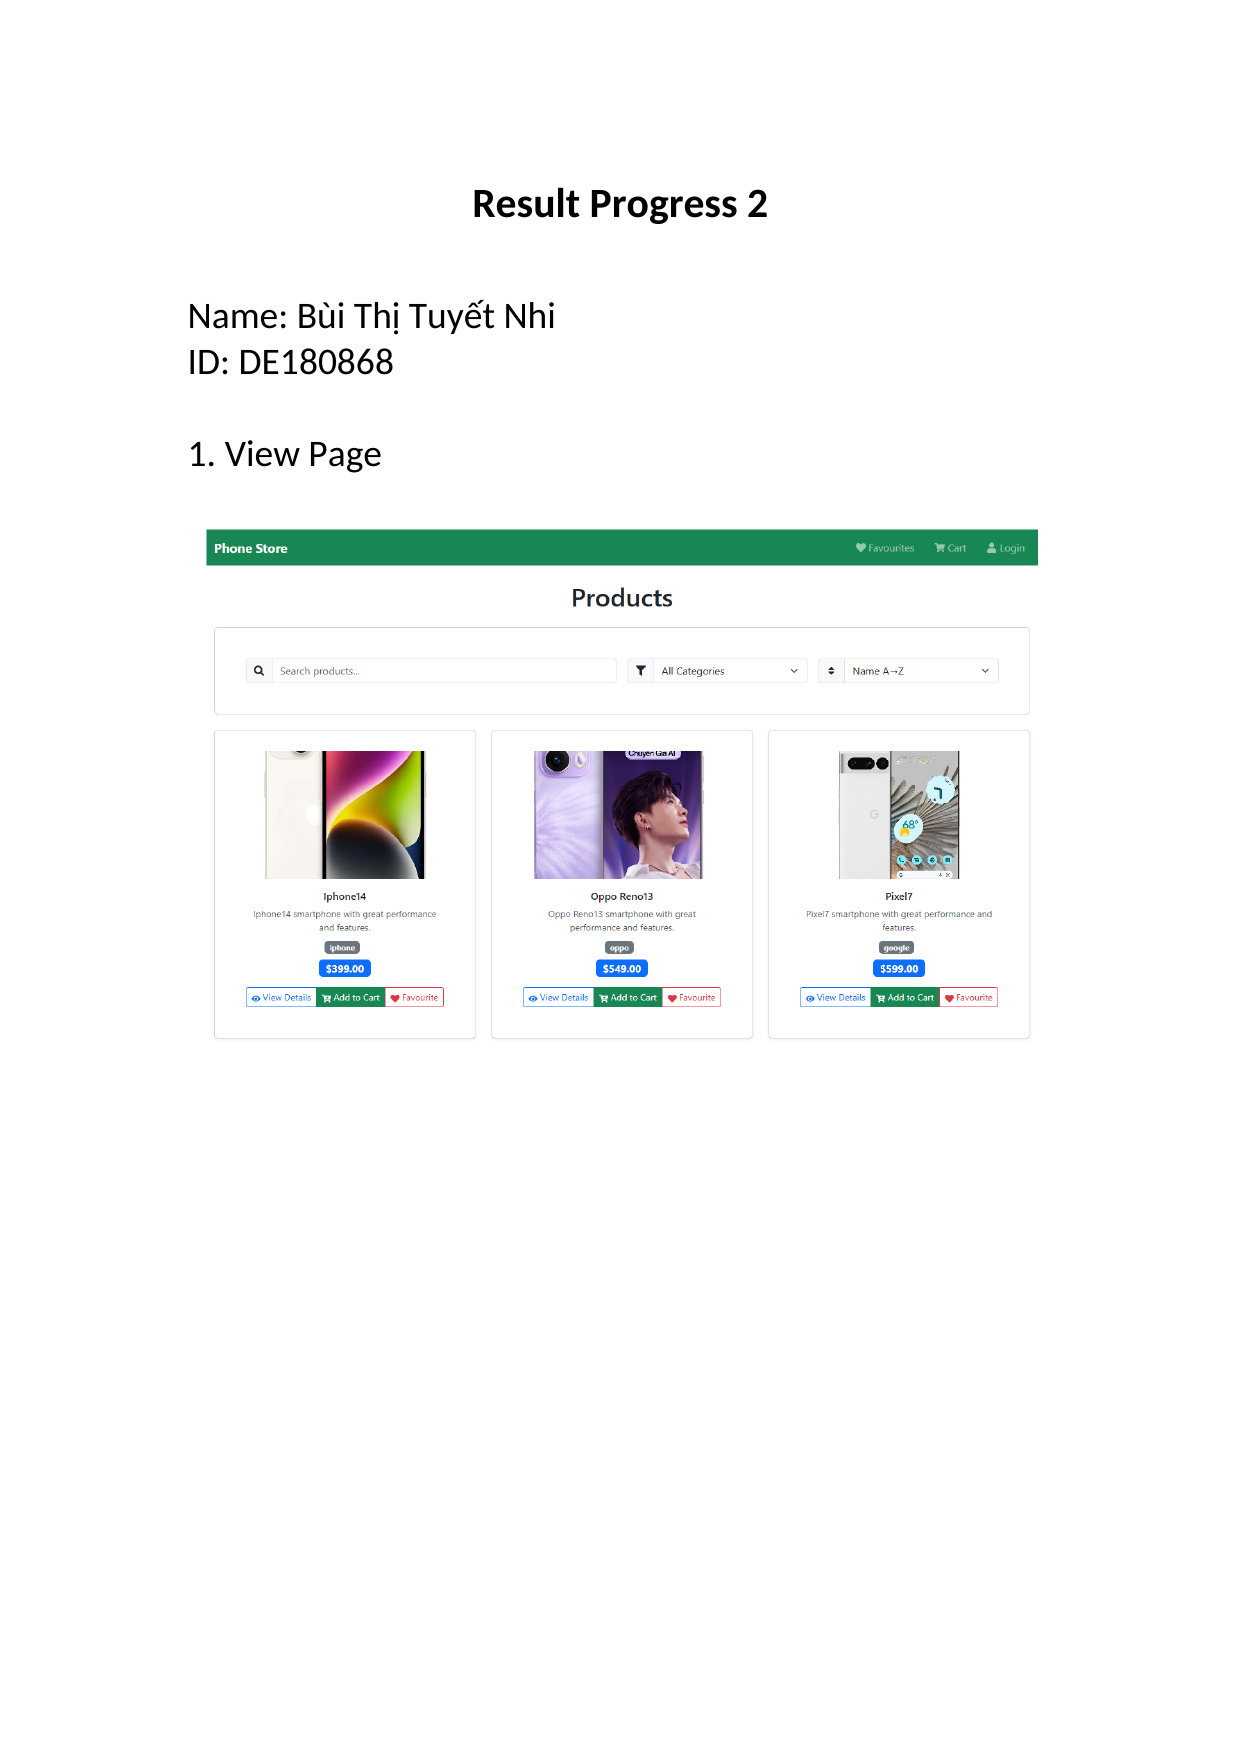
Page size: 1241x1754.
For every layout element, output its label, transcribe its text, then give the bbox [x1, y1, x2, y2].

text ID: DE180868 [187, 338, 1053, 384]
list View Page [187, 429, 1053, 475]
subtitle Result Progress 2 [187, 177, 1053, 228]
text Name: Bùi Thị Tuyết Nhi [187, 292, 1053, 338]
picture [187, 521, 1053, 1049]
